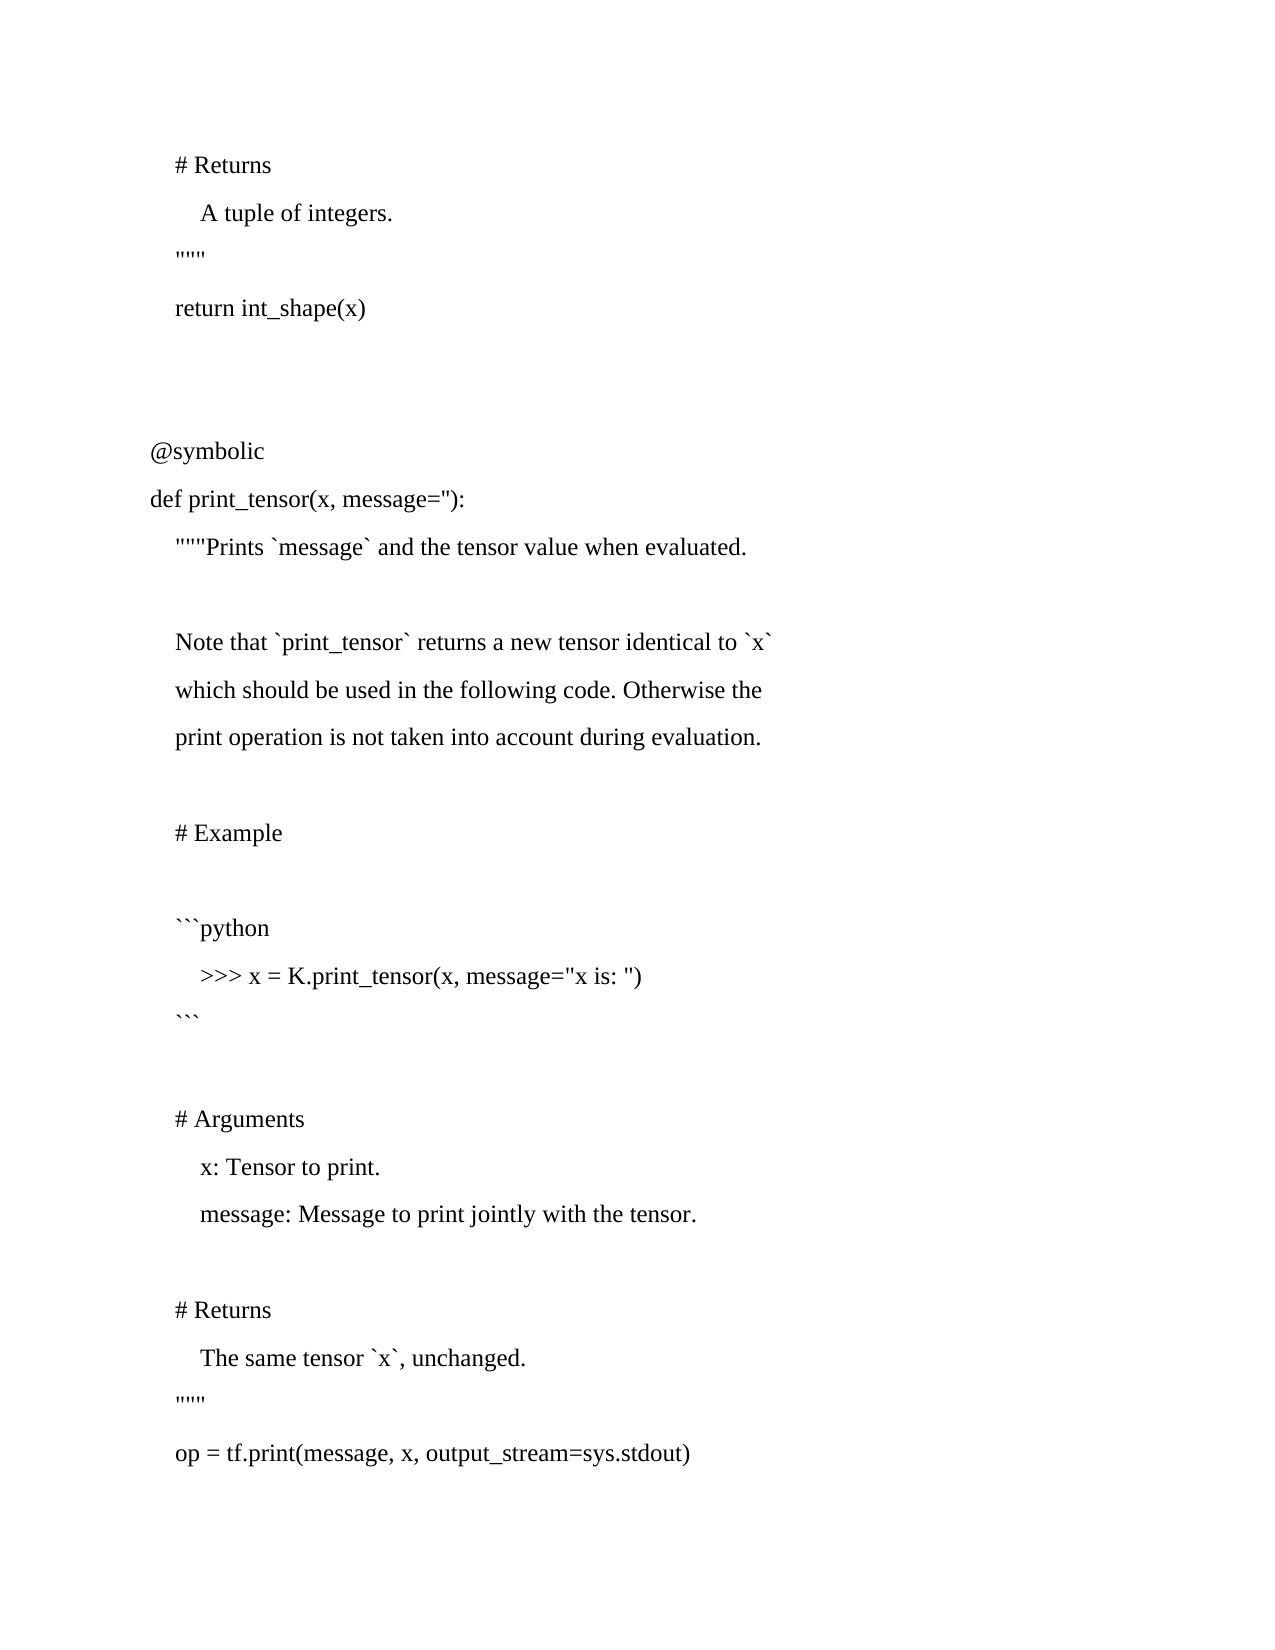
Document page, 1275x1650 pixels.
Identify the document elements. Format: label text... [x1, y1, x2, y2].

text which should be used in the following code. Otherwise the [150, 675, 1125, 703]
text # Returns [150, 150, 1125, 179]
text # Arguments [150, 1104, 1125, 1133]
text The same tensor `x`, unchanged. [150, 1343, 1125, 1371]
text op = tf.print(message, x, output_stream=sys.stdout) [150, 1438, 1125, 1467]
text ``` [150, 1009, 1125, 1037]
text Note that `print_tensor` returns a new tensor identical to `x` [150, 627, 1125, 656]
text def print_tensor(x, message=''): [150, 484, 1125, 513]
text A tuple of integers. [150, 198, 1125, 226]
text @symbolic [150, 436, 1125, 465]
text x: Tensor to print. [150, 1152, 1125, 1181]
text """ [150, 245, 1125, 274]
text print operation is not taken into account during evaluation. [150, 722, 1125, 751]
text """ [150, 1390, 1125, 1419]
text """Prints `message` and the tensor value when evaluated. [150, 532, 1125, 560]
text message: Message to print jointly with the tensor. [150, 1199, 1125, 1228]
text # Example [150, 818, 1125, 847]
text return int_shape(x) [150, 293, 1125, 322]
text >>> x = K.print_tensor(x, message="x is: ") [150, 961, 1125, 990]
text # Returns [150, 1295, 1125, 1324]
text ```python [150, 913, 1125, 942]
